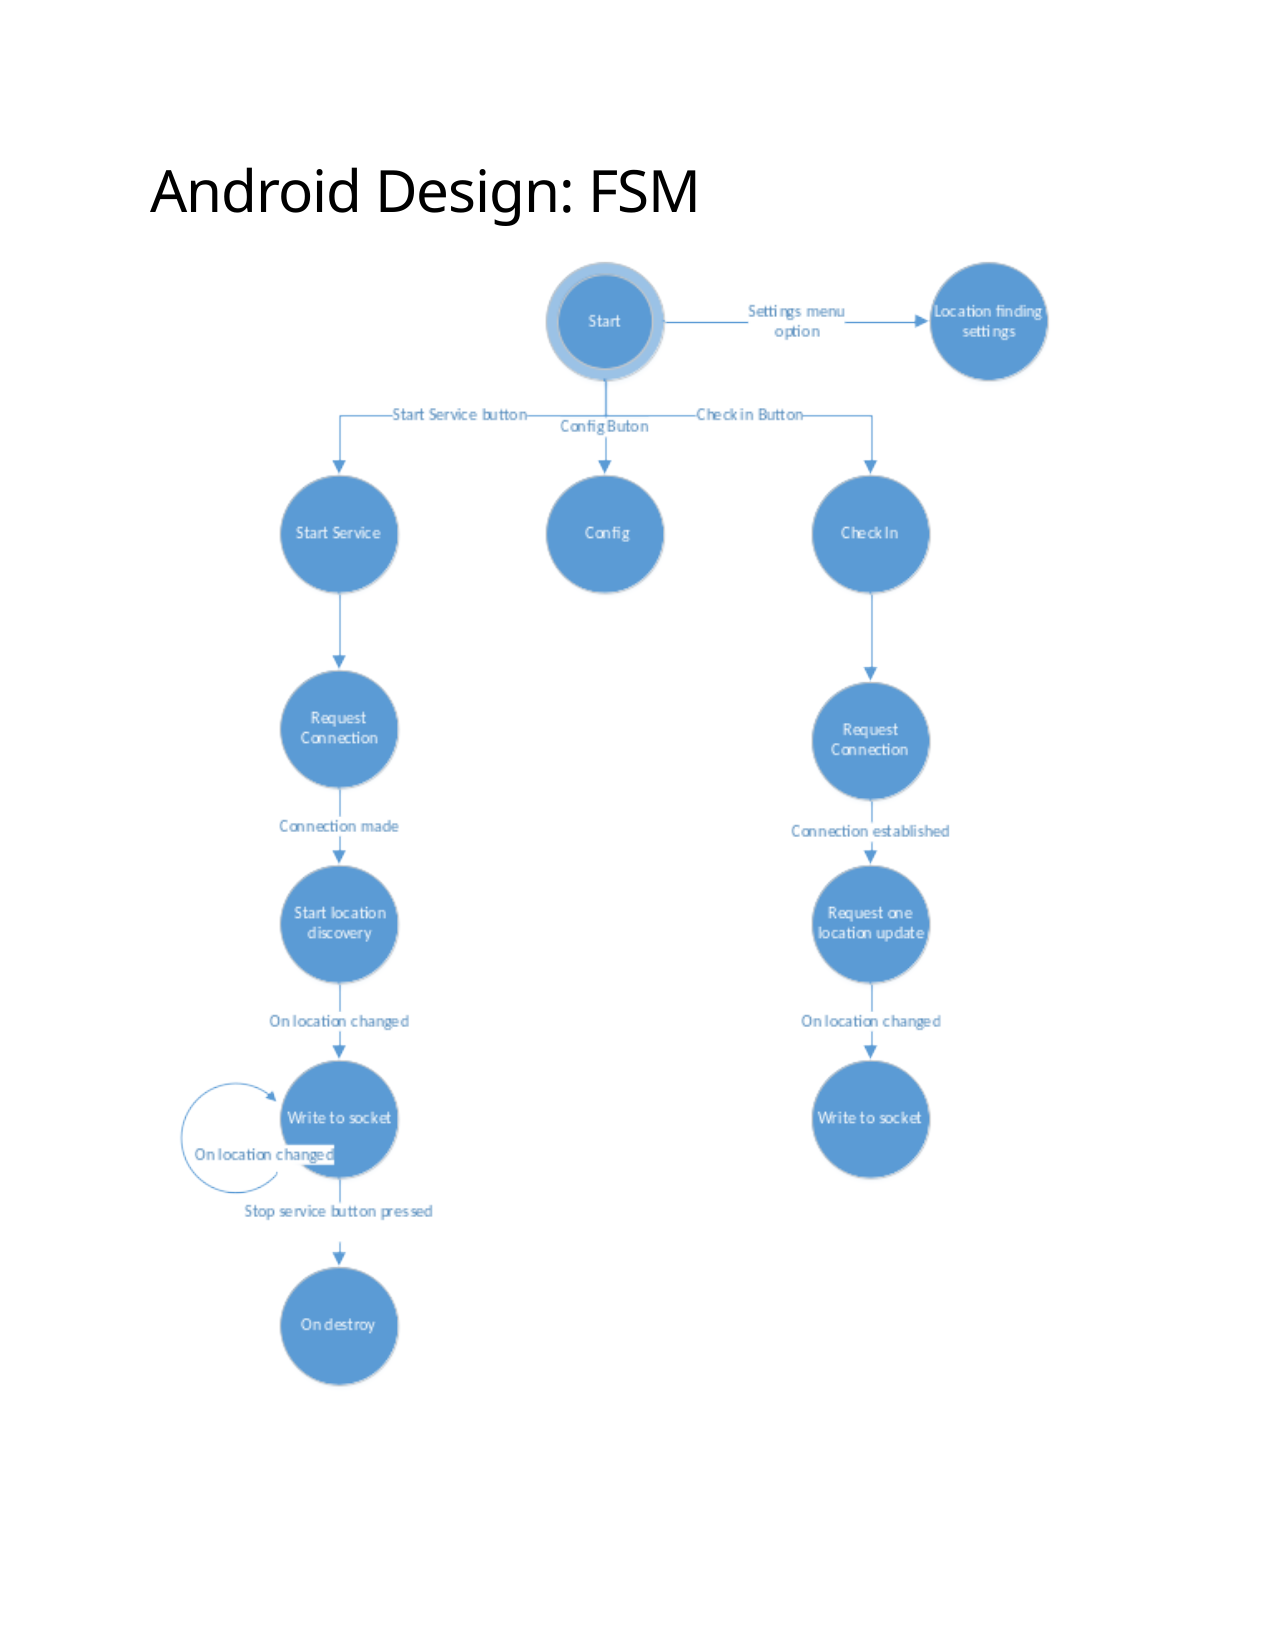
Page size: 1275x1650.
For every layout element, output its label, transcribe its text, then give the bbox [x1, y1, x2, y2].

title Android Design: FSM [150, 150, 1125, 229]
